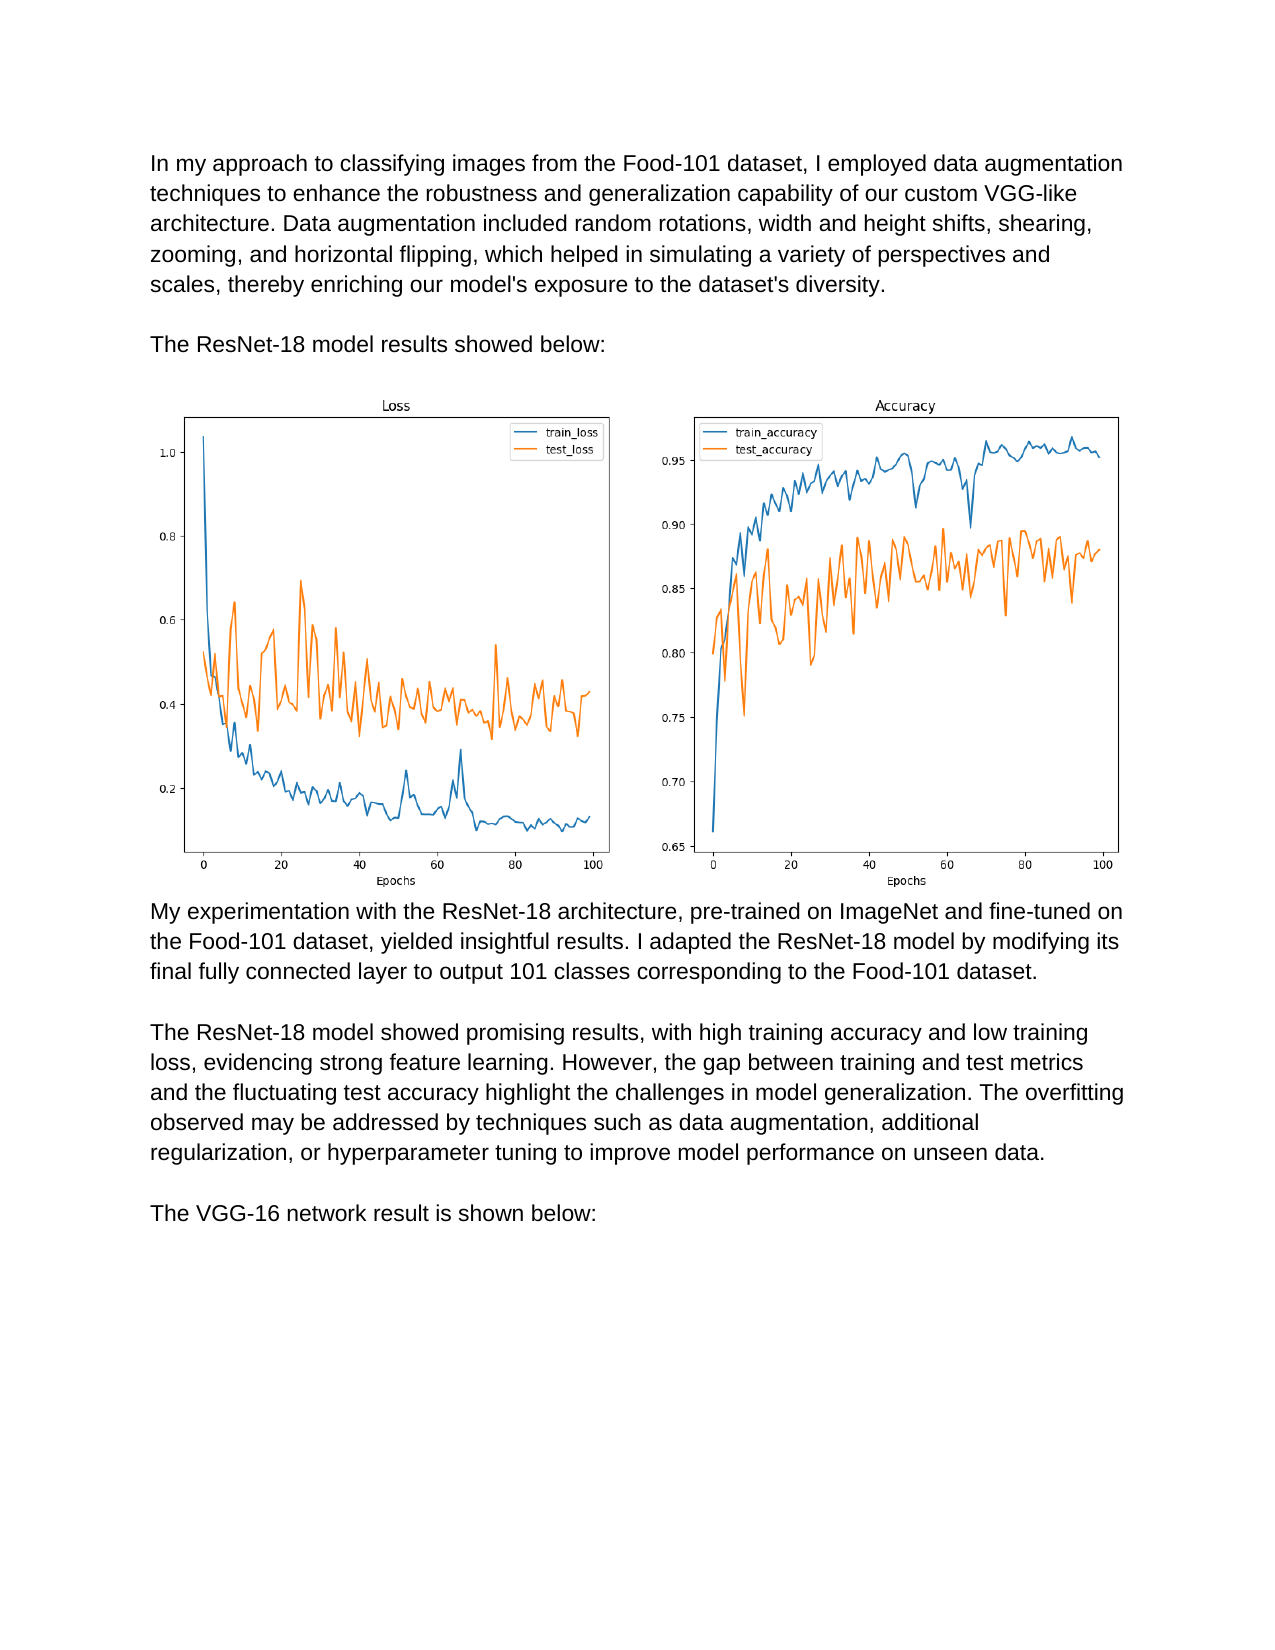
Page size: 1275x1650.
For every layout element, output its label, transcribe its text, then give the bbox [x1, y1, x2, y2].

text My experimentation with the ResNet-18 architecture, pre-trained on ImageNet and fine-tuned on the Food-101 dataset, yielded insightful results. I adapted the ResNet-18 model by modifying its final fully connected layer to output 101 classes corresponding to the Food-101 dataset. [150, 898, 1125, 984]
picture [150, 391, 1125, 894]
text The ResNet-18 model results showed below: [150, 331, 1125, 358]
text The VGG-16 network result is shown below: [150, 1200, 1125, 1226]
text The ResNet-18 model showed promising results, with high training accuracy and low training loss, evidencing strong feature learning. However, the gap between training and test metrics and the fluctuating test accuracy highlight the challenges in model generalization. The overfitting observed may be addressed by techniques such as data augmentation, additional regularization, or hyperparameter tuning to improve model performance on unseen data. [150, 1018, 1125, 1166]
text In my approach to classifying images from the Food-101 dataset, I employed data augmentation techniques to enhance the robustness and generalization capability of our custom VGG-like architecture. Data augmentation included random rotations, width and height shifts, shearing, zooming, and horizontal flipping, which helped in simulating a variety of perspectives and scales, thereby enriching our model's exposure to the dataset's diversity. [150, 150, 1125, 297]
